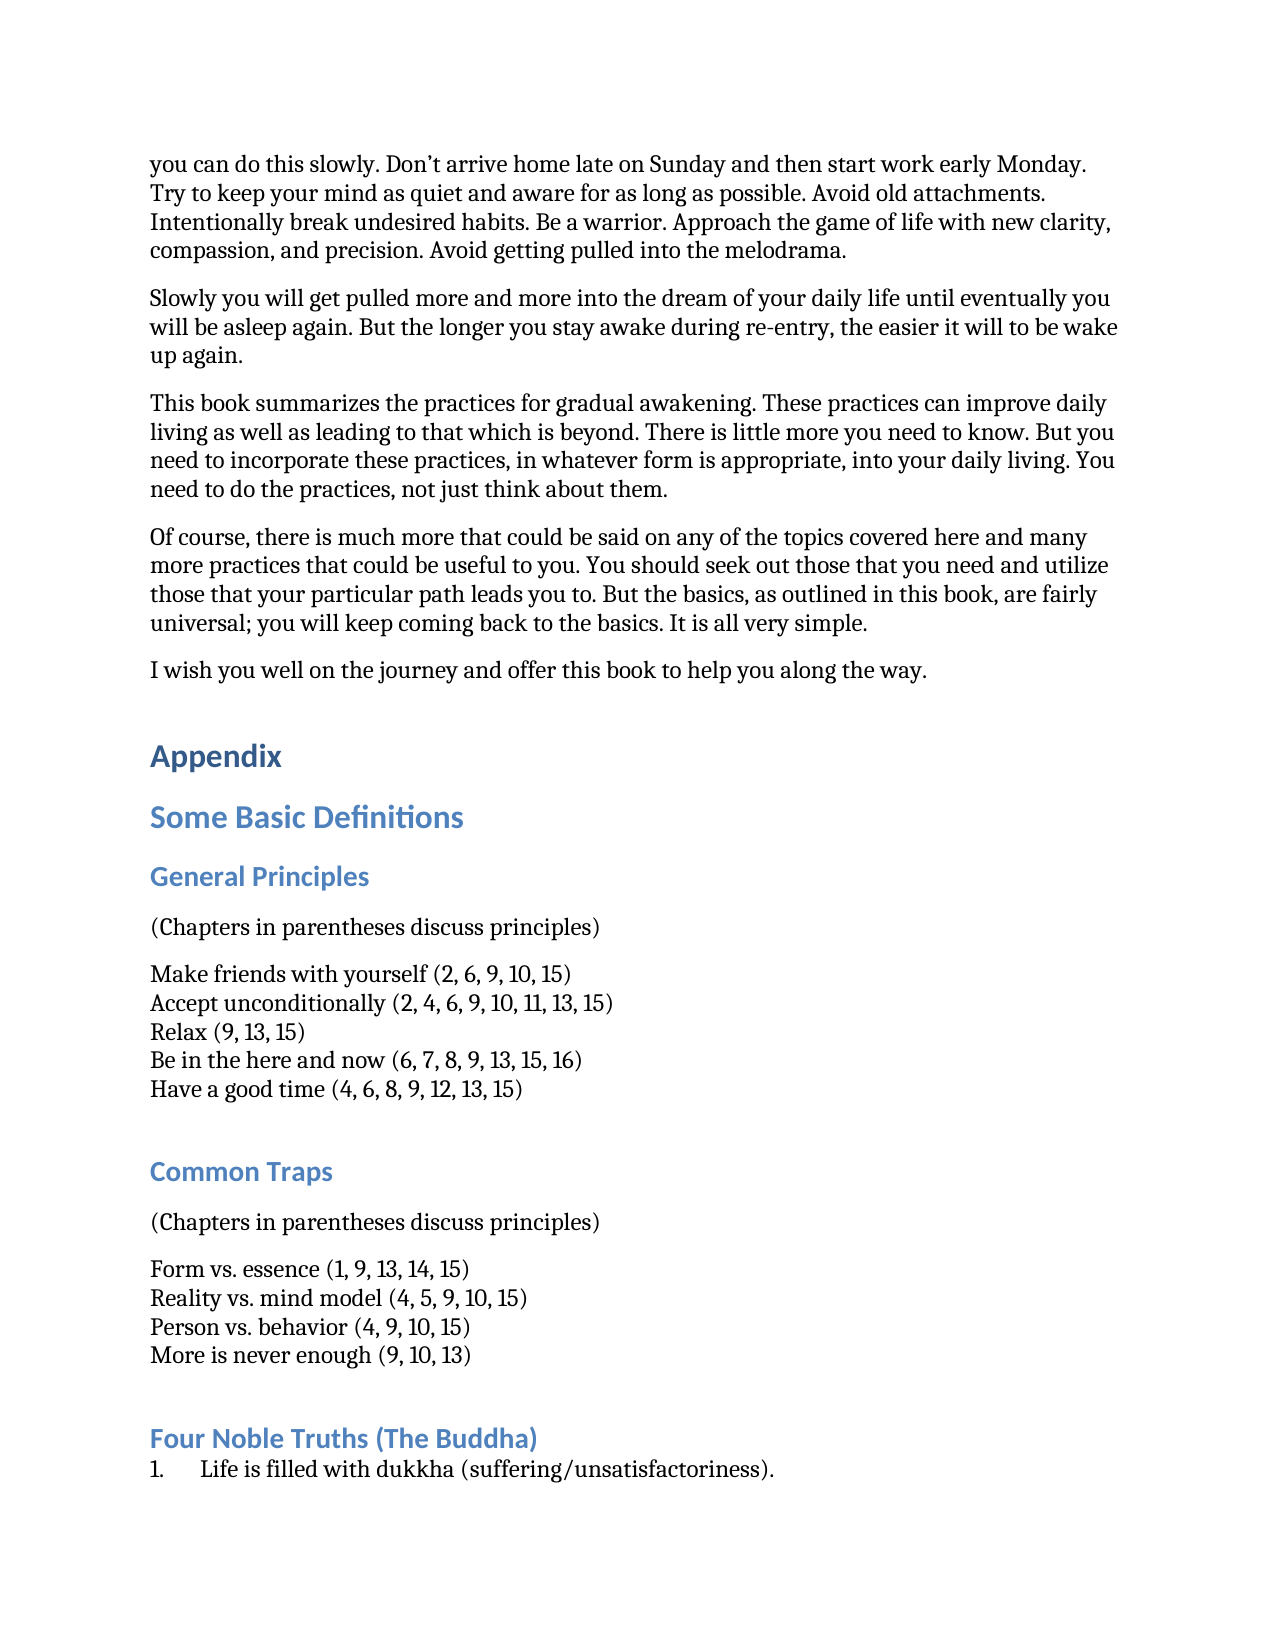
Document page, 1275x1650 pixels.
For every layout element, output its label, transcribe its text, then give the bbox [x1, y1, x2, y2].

text Form vs. essence (1, 9, 13, 14, 15) Reality vs. mind model (4, 5, 9, 10, 15) Person vs. behavior (4, 9, 10, 15) More is never enough (9, 10, 13) [150, 1255, 1125, 1399]
text Slowly you will get pulled more and more into the dream of your daily life until eventually you will be asleep again. But the longer you stay awake during re-entry, the easier it will to be wake up again. [150, 284, 1125, 370]
subtitle Common Traps [150, 1153, 1125, 1189]
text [150, 150, 1125, 265]
subtitle Appendix [150, 735, 1125, 776]
list Life is filled with dukkha (suffering/unsatisfactoriness). [150, 1455, 1125, 1484]
text (Chapters in parentheses discuss principles) [150, 912, 1125, 941]
text Make friends with yourself (2, 6, 9, 10, 15) Accept unconditionally (2, 4, 6, 9, 10, 11, 13, 15) Relax (9, 13, 15) Be in the here and now (6, 7, 8, 9, 13, 15, 16) Have a good time (4, 6, 8, 9, 12, 13, 15) [150, 960, 1125, 1132]
text Of course, there is much more that could be said on any of the topics covered here and many more practices that could be useful to you. You should seek out those that you need and utilize those that your particular path leads you to. But the basics, as outlined in this book, are fairly universal; you will keep coming back to the basics. It is all very simple. [150, 522, 1125, 637]
text This book summarizes the practices for gradual awakening. These practices can improve daily living as well as leading to that which is beyond. There is little more you need to know. But you need to incorporate these practices, in whatever form is appropriate, into your daily living. You need to do the practices, not just think about them. [150, 389, 1125, 504]
subtitle Some Basic Definitions [150, 797, 1125, 837]
subtitle General Principles [150, 858, 1125, 894]
subtitle Four Noble Truths (The Buddha) [150, 1420, 1125, 1455]
text (Chapters in parentheses discuss principles) [150, 1208, 1125, 1236]
text I wish you well on the journey and offer this book to help you along the way. [150, 656, 1125, 685]
